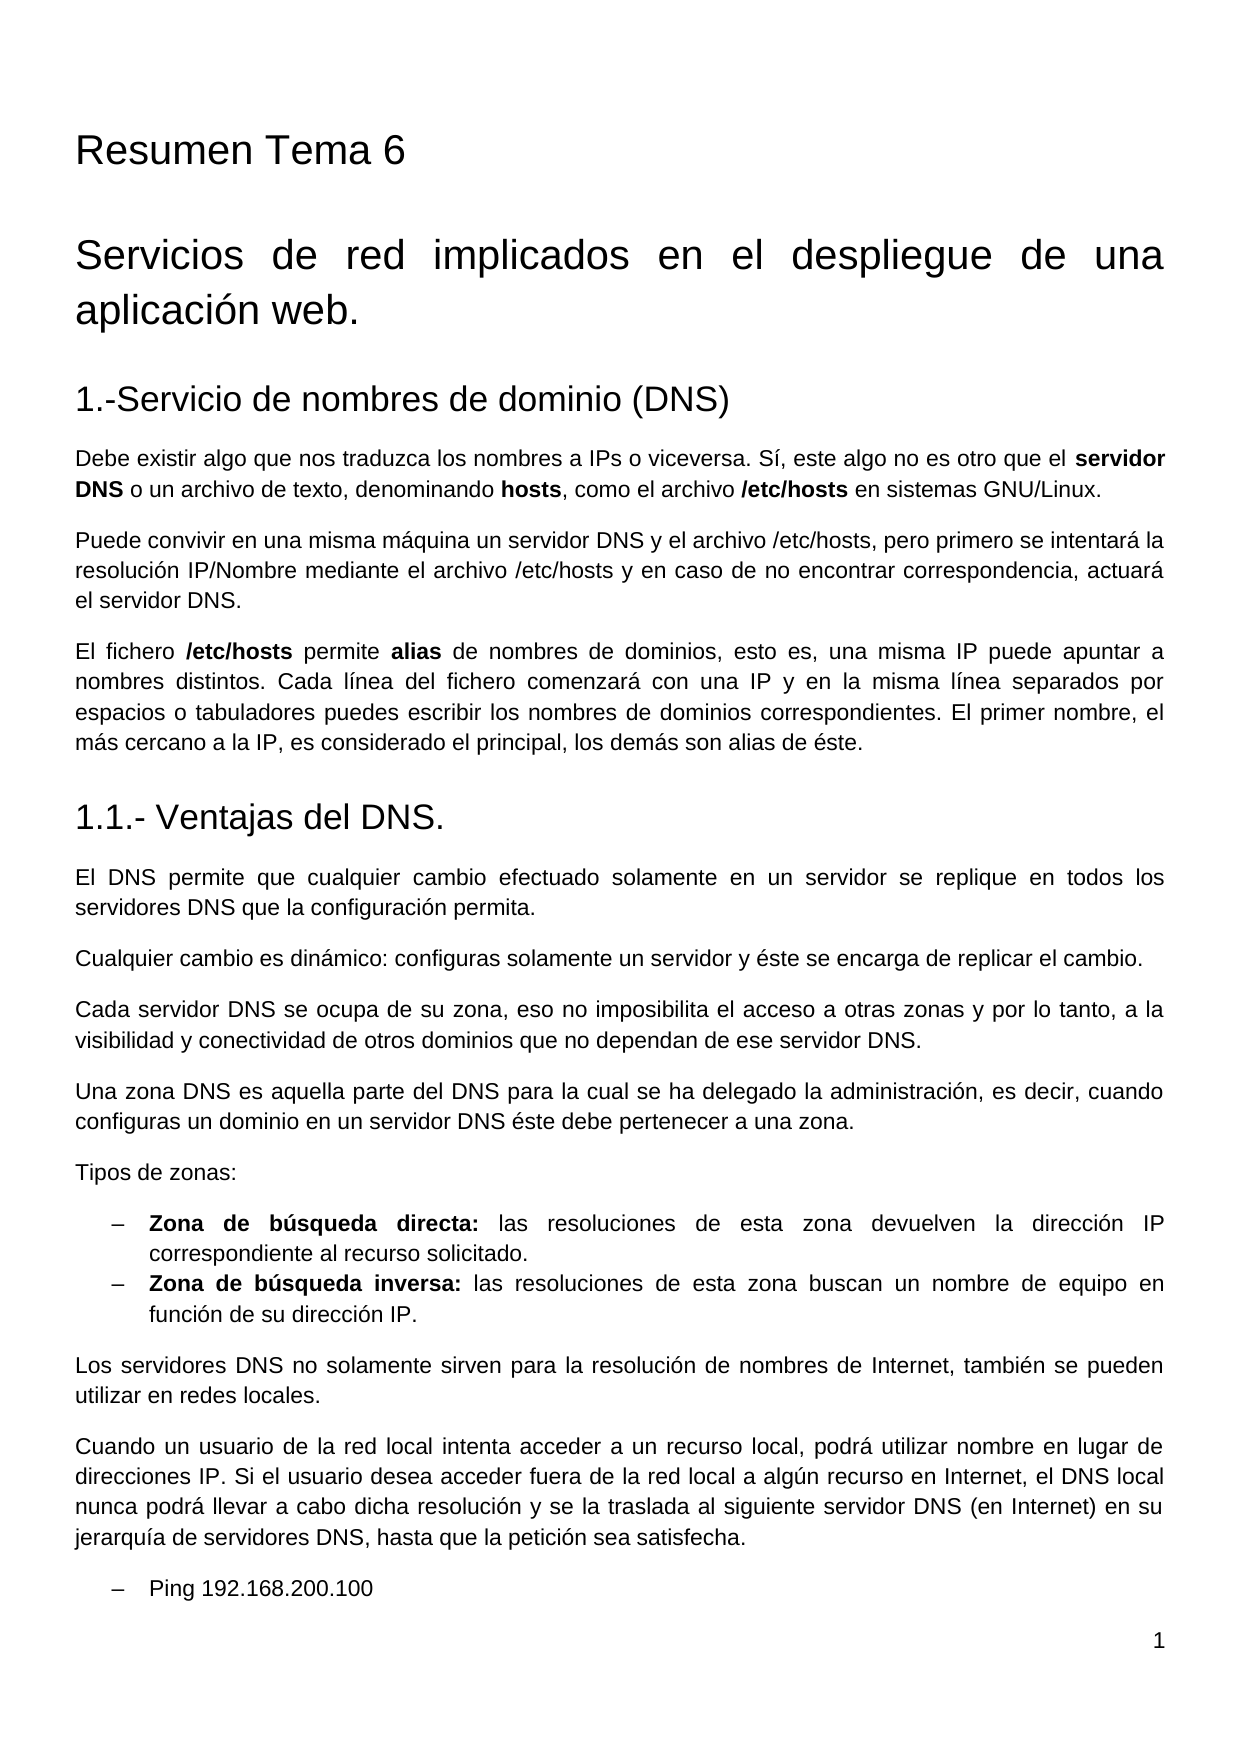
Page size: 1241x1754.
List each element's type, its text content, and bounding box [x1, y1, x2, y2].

text Una zona DNS es aquella parte del DNS para la cual se ha delegado la administración, es decir, cuando configuras un dominio en un servidor DNS éste debe pertenecer a una zona. [75, 1078, 1165, 1134]
subtitle Servicios de red implicados en el despliegue de una aplicación web. [75, 230, 1165, 333]
subtitle Resumen Tema 6 [75, 125, 1165, 173]
text Cualquier cambio es dinámico: configuras solamente un servidor y éste se encarga de replicar el cambio. [75, 945, 1165, 972]
text El DNS permite que cualquier cambio efectuado solamente en un servidor se replique en todos los servidores DNS que la configuración permita. [75, 864, 1165, 921]
list Zona de búsqueda inversa: las resoluciones de esta zona buscan un nombre de equipo en función de su dirección IP. [111, 1270, 1165, 1327]
text Puede convivir en una misma máquina un servidor DNS y el archivo /etc/hosts, pero primero se intentará la resolución IP/Nombre mediante el archivo /etc/hosts y en caso de no encontrar correspondencia, actuará el servidor DNS. [75, 527, 1165, 613]
subtitle 1.-Servicio de nombres de dominio (DNS) [75, 378, 1165, 418]
text Tipos de zonas: [75, 1159, 1165, 1185]
text El fichero /etc/hosts permite alias de nombres de dominios, esto es, una misma IP puede apuntar a nombres distintos. Cada línea del fichero comenzará con una IP y en la misma línea separados por espacios o tabuladores puedes escribir los nombres de dominios correspondientes. El primer nombre, el más cercano a la IP, es considerado el principal, los demás son alias de éste. [75, 638, 1165, 755]
subtitle 1.1.- Ventajas del DNS. [75, 796, 1165, 837]
list Ping 192.168.200.100 [111, 1574, 1165, 1601]
text Debe existir algo que nos traduzca los nombres a IPs o viceversa. Sí, este algo no es otro que el servidor DNS o un archivo de texto, denominando hosts, como el archivo /etc/hosts en sistemas GNU/Linux. [75, 445, 1165, 502]
list Zona de búsqueda directa: las resoluciones de esta zona devuelven la dirección IP correspondiente al recurso solicitado. [111, 1210, 1165, 1266]
text Cuando un usuario de la red local intenta acceder a un recurso local, podrá utilizar nombre en lugar de direcciones IP. Si el usuario desea acceder fuera de la red local a algún recurso en Internet, el DNS local nunca podrá llevar a cabo dicha resolución y se la traslada al siguiente servidor DNS (en Internet) en su jerarquía de servidores DNS, hasta que la petición sea satisfecha. [75, 1433, 1165, 1550]
text Los servidores DNS no solamente sirven para la resolución de nombres de Internet, también se pueden utilizar en redes locales. [75, 1352, 1165, 1408]
text Cada servidor DNS se ocupa de su zona, eso no imposibilita el acceso a otras zonas y por lo tanto, a la visibilidad y conectividad de otros dominios que no dependan de ese servidor DNS. [75, 996, 1165, 1053]
